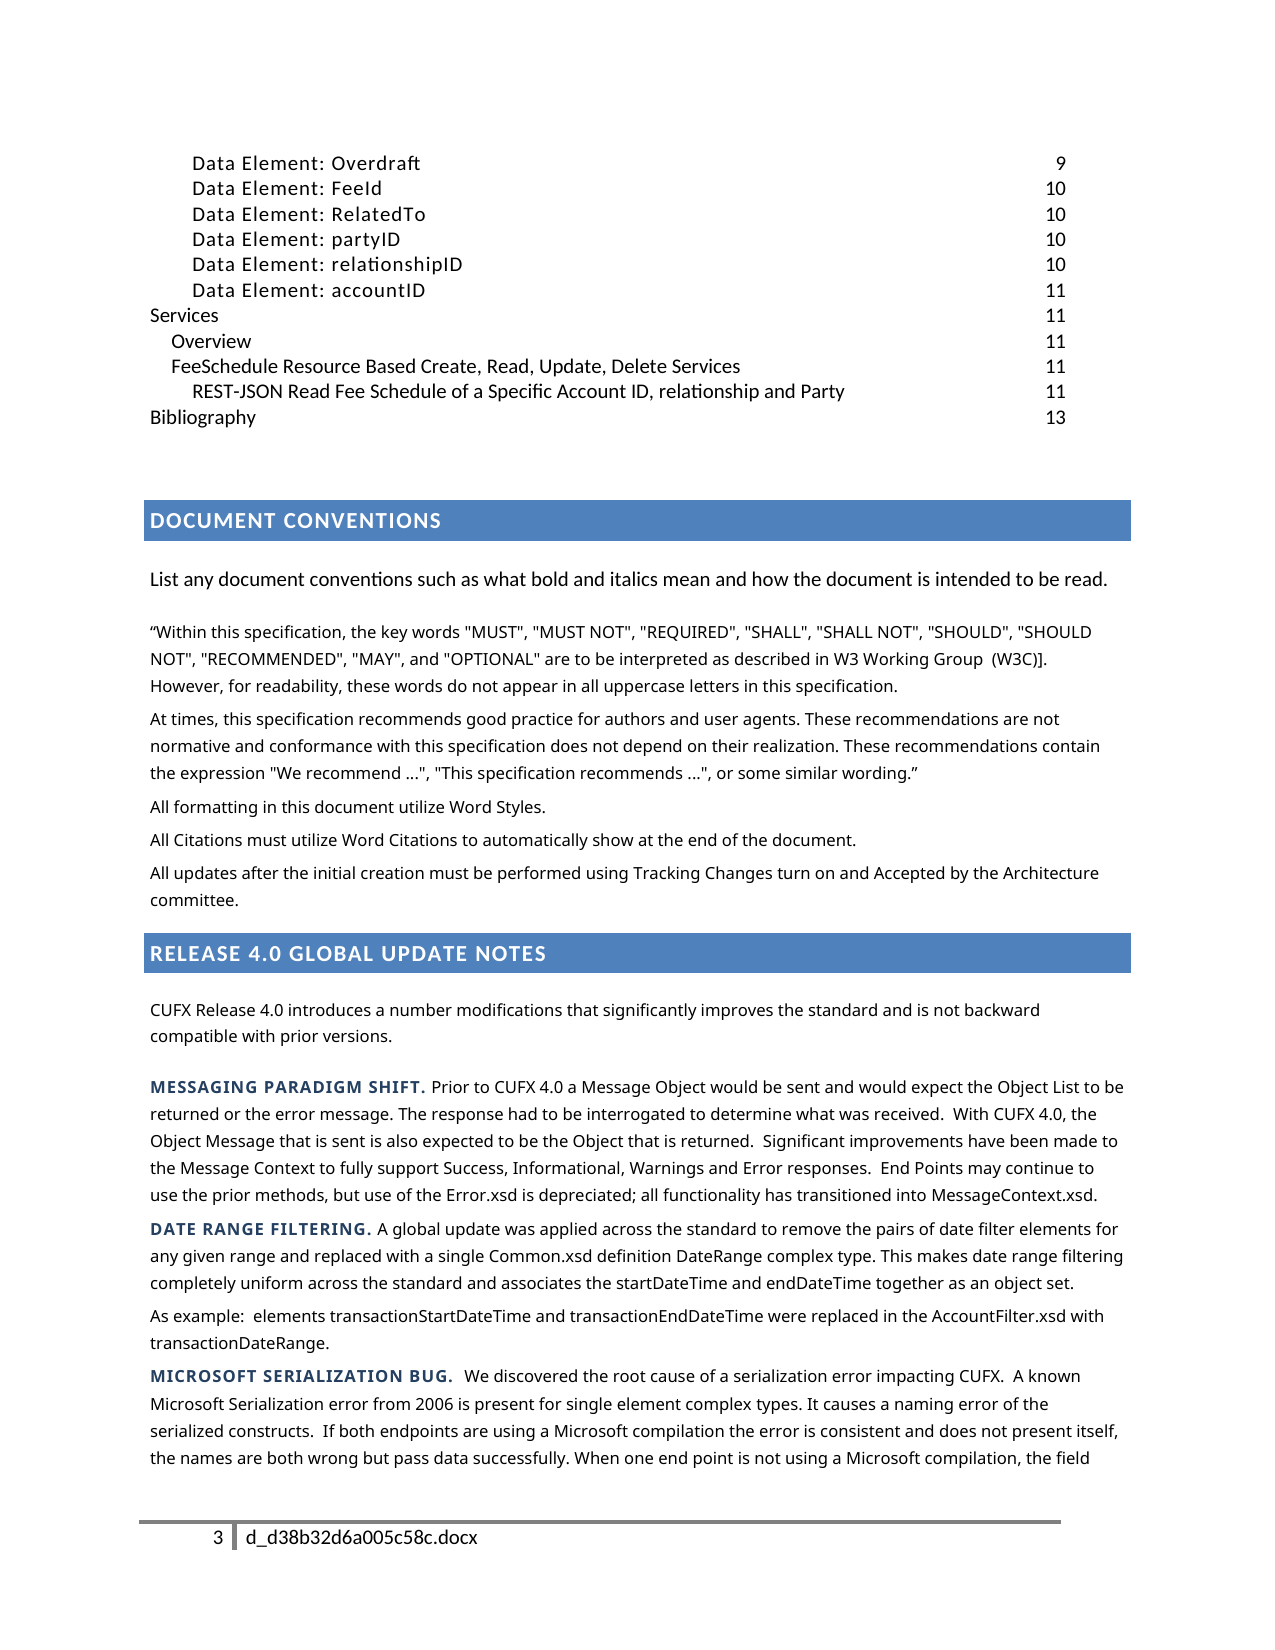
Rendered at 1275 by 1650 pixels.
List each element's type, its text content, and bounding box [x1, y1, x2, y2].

text Data Element: RelatedTo 10 [192, 201, 1125, 226]
text All formatting in this document utilize Word Styles. [150, 791, 1125, 818]
text “Within this specification, the key words "MUST", "MUST NOT", "REQUIRED", "SHALL", "SHALL NOT", "SHOULD", "SHOULD NOT", "RECOMMENDED", "MAY", and "OPTIONAL" are to be interpreted as described in W3 Working Group (W3C)]. However, for readability, these words do not appear in all uppercase letters in this specification. [150, 616, 1125, 697]
text REST-JSON Read Fee Schedule of a Specific Account ID, relationship and Party 11 [192, 379, 1125, 404]
text Date Range Filtering. A global update was applied across the standard to remove the pairs of date filter elements for any given range and replaced with a single Common.xsd definition DateRange complex type. This makes date range filtering completely uniform across the standard and associates the startDateTime and endDateTime together as an object set. [150, 1213, 1125, 1294]
text Data Element: Overdraft 9 [192, 150, 1125, 175]
subtitle Document Conventions [150, 507, 1125, 535]
subtitle Release 4.0 Global Update Notes [150, 939, 1125, 967]
text Data Element: partyID 10 [192, 226, 1125, 252]
text All updates after the initial creation must be performed using Tracking Changes turn on and Accepted by the Architecture committee. [150, 858, 1125, 912]
text Messaging paradigm shift. Prior to CUFX 4.0 a Message Object would be sent and would expect the Object List to be returned or the error message. The response had to be interrogated to determine what was received. With CUFX 4.0, the Object Message that is sent is also expected to be the Object that is returned. Significant improvements have been made to the Message Context to fully support Success, Informational, Warnings and Error responses. End Points may continue to use the prior methods, but use of the Error.xsd is depreciated; all functionality has transitioned into MessageContext.xsd. [150, 1071, 1125, 1206]
text At times, this specification recommends good practice for authors and user agents. These recommendations are not normative and conformance with this specification does not depend on their realization. These recommendations contain the expression "We recommend ...", "This specification recommends ...", or some similar wording.” [150, 703, 1125, 785]
text Services 11 [150, 302, 1125, 328]
text FeeSchedule Resource Based Create, Read, Update, Delete Services 11 [171, 353, 1125, 379]
text Data Element: relationshipID 10 [192, 252, 1125, 277]
text List any document conventions such as what bold and italics mean and how the document is intended to be read. [150, 566, 1125, 591]
text As example: elements transactionStartDateTime and transactionEndDateTime were replaced in the AccountFilter.xsd with transactionDateRange. [150, 1300, 1125, 1354]
text Data Element: FeeId 10 [192, 175, 1125, 201]
text All Citations must utilize Word Citations to automatically show at the end of the document. [150, 824, 1125, 851]
text CUFX Release 4.0 introduces a number modifications that significantly improves the standard and is not backward compatible with prior versions. [150, 998, 1125, 1047]
text Data Element: accountID 11 [192, 277, 1125, 302]
text Bibliography 13 [150, 404, 1125, 429]
text Overview 11 [171, 328, 1125, 353]
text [150, 1361, 1125, 1469]
